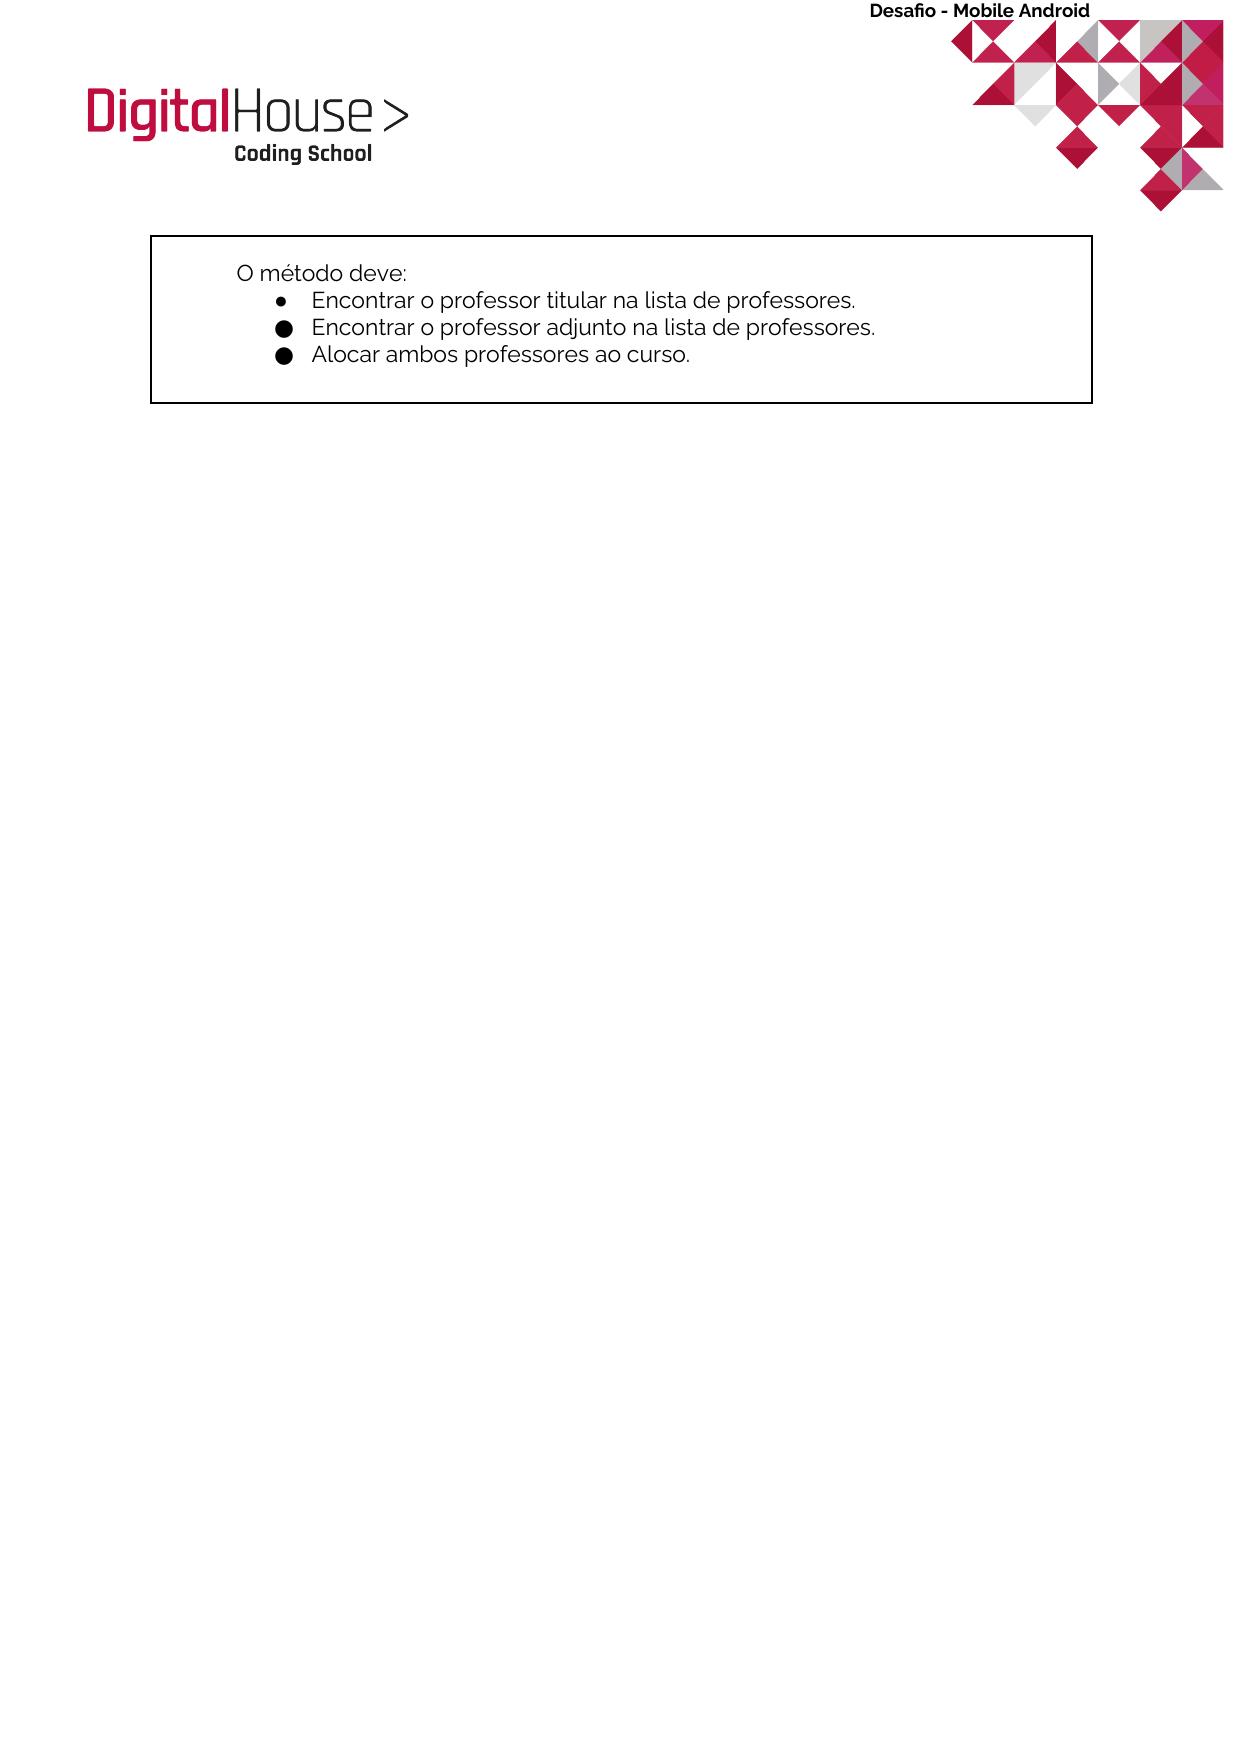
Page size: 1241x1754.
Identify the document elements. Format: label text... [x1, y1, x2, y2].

picture [1, 20, 1224, 217]
